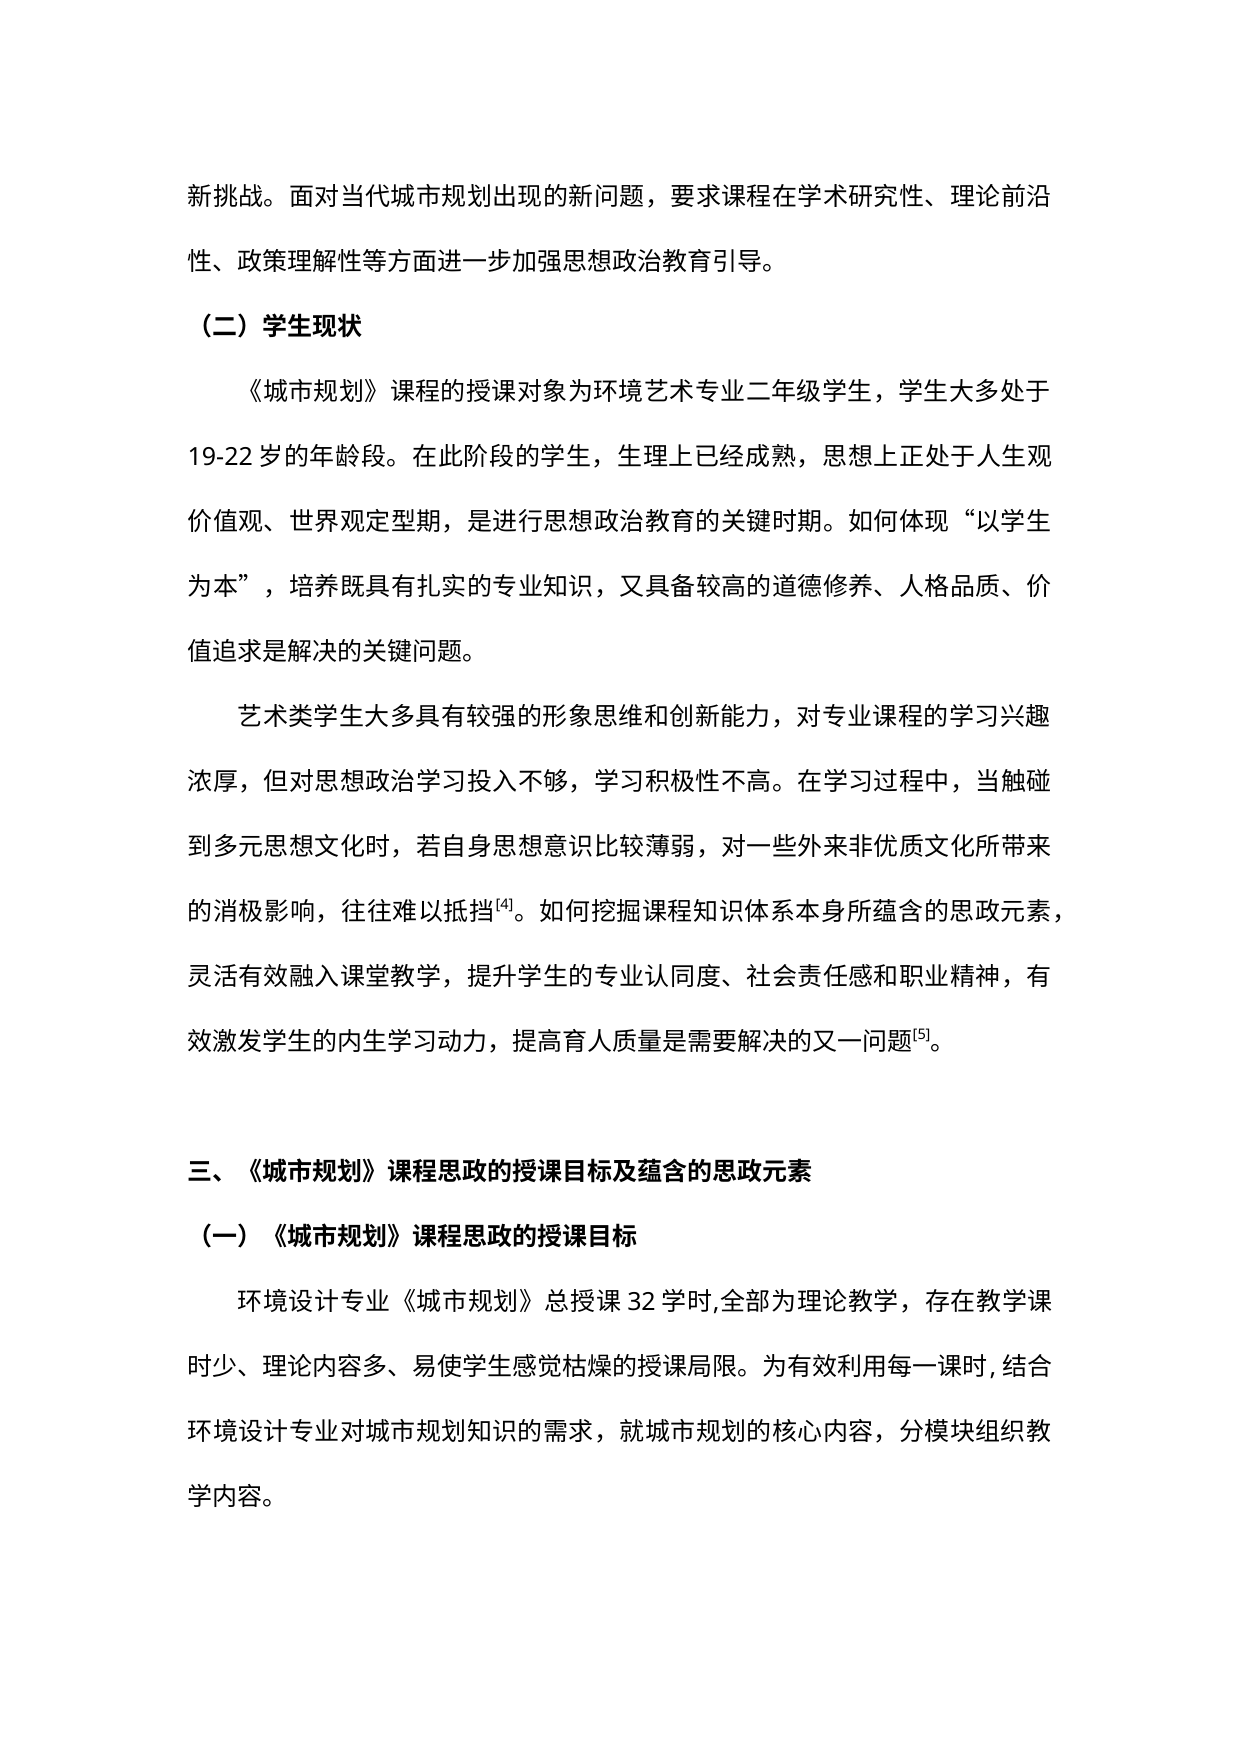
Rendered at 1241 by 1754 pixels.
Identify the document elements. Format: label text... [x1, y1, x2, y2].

text 艺术类学生大多具有较强的形象思维和创新能力，对专业课程的学习兴趣浓厚，但对思想政治学习投入不够，学习积极性不高。在学习过程中，当触碰到多元思想文化时，若自身思想意识比较薄弱，对一些外来非优质文化所带来的消极影响，往往难以抵挡[4]。如何挖掘课程知识体系本身所蕴含的思政元素，灵活有效融入课堂教学，提升学生的专业认同度、社会责任感和职业精神，有效激发学生的内生学习动力，提高育人质量是需要解决的又一问题[5]。 [187, 682, 1053, 1072]
text 环境设计专业《城市规划》总授课32学时,全部为理论教学，存在教学课时少、理论内容多、易使学生感觉枯燥的授课局限。为有效利用每一课时, 结合环境设计专业对城市规划知识的需求，就城市规划的核心内容，分模块组织教学内容。 [187, 1267, 1053, 1527]
text （二）学生现状 [187, 292, 1053, 357]
text 《城市规划》课程的授课对象为环境艺术专业二年级学生，学生大多处于19-22岁的年龄段。在此阶段的学生，生理上已经成熟，思想上正处于人生观、价值观、世界观定型期，是进行思想政治教育的关键时期。如何体现“以学生为本”，培养既具有扎实的专业知识，又具备较高的道德修养、人格品质、价值追求是解决的关键问题。 [187, 357, 1053, 682]
text 三、《城市规划》课程思政的授课目标及蕴含的思政元素 [187, 1137, 1053, 1202]
text （一）《城市规划》课程思政的授课目标 [187, 1202, 1053, 1267]
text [187, 162, 1053, 292]
